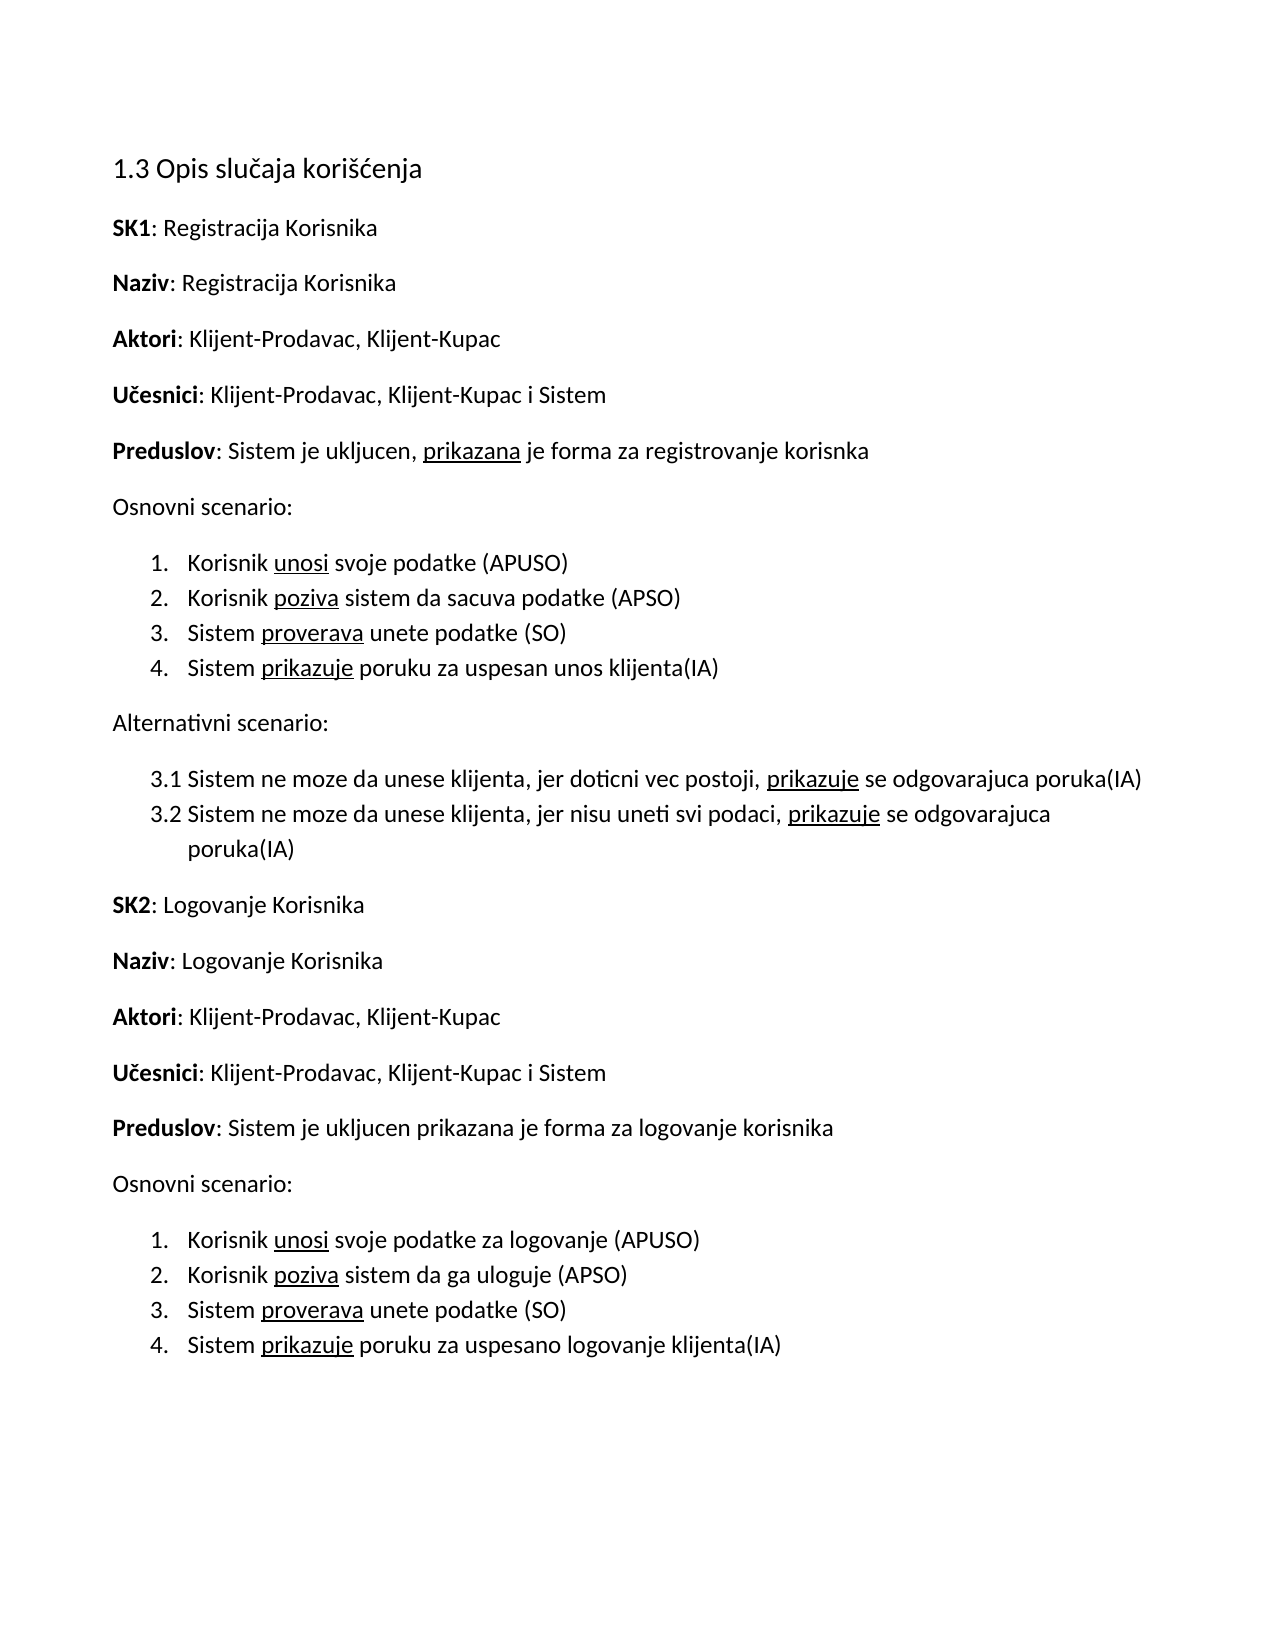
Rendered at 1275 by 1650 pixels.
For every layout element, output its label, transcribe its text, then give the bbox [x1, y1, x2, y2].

list Sistem prikazuje poruku za uspesan unos klijenta(IA) [150, 652, 1162, 682]
list Korisnik poziva sistem da sacuva podatke (APSO) [150, 582, 1162, 612]
text Naziv: Registracija Korisnika [112, 268, 1162, 298]
list Korisnik unosi svoje podatke (APUSO) [150, 547, 1162, 577]
text SK1: Registracija Korisnika [112, 212, 1162, 242]
text Naziv: Logovanje Korisnika [112, 945, 1162, 976]
text Učesnici: Klijent-Prodavac, Klijent-Kupac i Sistem [112, 1057, 1162, 1087]
list Sistem proverava unete podatke (SO) [150, 617, 1162, 647]
text Aktori: Klijent-Prodavac, Klijent-Kupac [112, 1001, 1162, 1031]
text 1.3 Opis slučaja korišćenja [112, 150, 1162, 186]
list Sistem proverava unete podatke (SO) [150, 1294, 1162, 1325]
list Sistem ne moze da unese klijenta, jer nisu uneti svi podaci, prikazuje se odgovarajuca poruka(IA) [150, 798, 1162, 864]
text Učesnici: Klijent-Prodavac, Klijent-Kupac i Sistem [112, 379, 1162, 410]
list Korisnik unosi svoje podatke za logovanje (APUSO) [150, 1224, 1162, 1255]
text Preduslov: Sistem je ukljucen prikazana je forma za logovanje korisnika [112, 1113, 1162, 1143]
text Aktori: Klijent-Prodavac, Klijent-Kupac [112, 323, 1162, 354]
text Alternativni scenario: [112, 708, 1162, 738]
text SK2: Logovanje Korisnika [112, 889, 1162, 920]
list Sistem ne moze da unese klijenta, jer doticni vec postoji, prikazuje se odgovarajuca poruka(IA) [150, 763, 1162, 794]
list Sistem prikazuje poruku za uspesano logovanje klijenta(IA) [150, 1329, 1162, 1360]
list Korisnik poziva sistem da ga uloguje (APSO) [150, 1259, 1162, 1290]
text Osnovni scenario: [112, 1168, 1162, 1199]
text Osnovni scenario: [112, 491, 1162, 521]
text Preduslov: Sistem je ukljucen, prikazana je forma za registrovanje korisnka [112, 435, 1162, 466]
